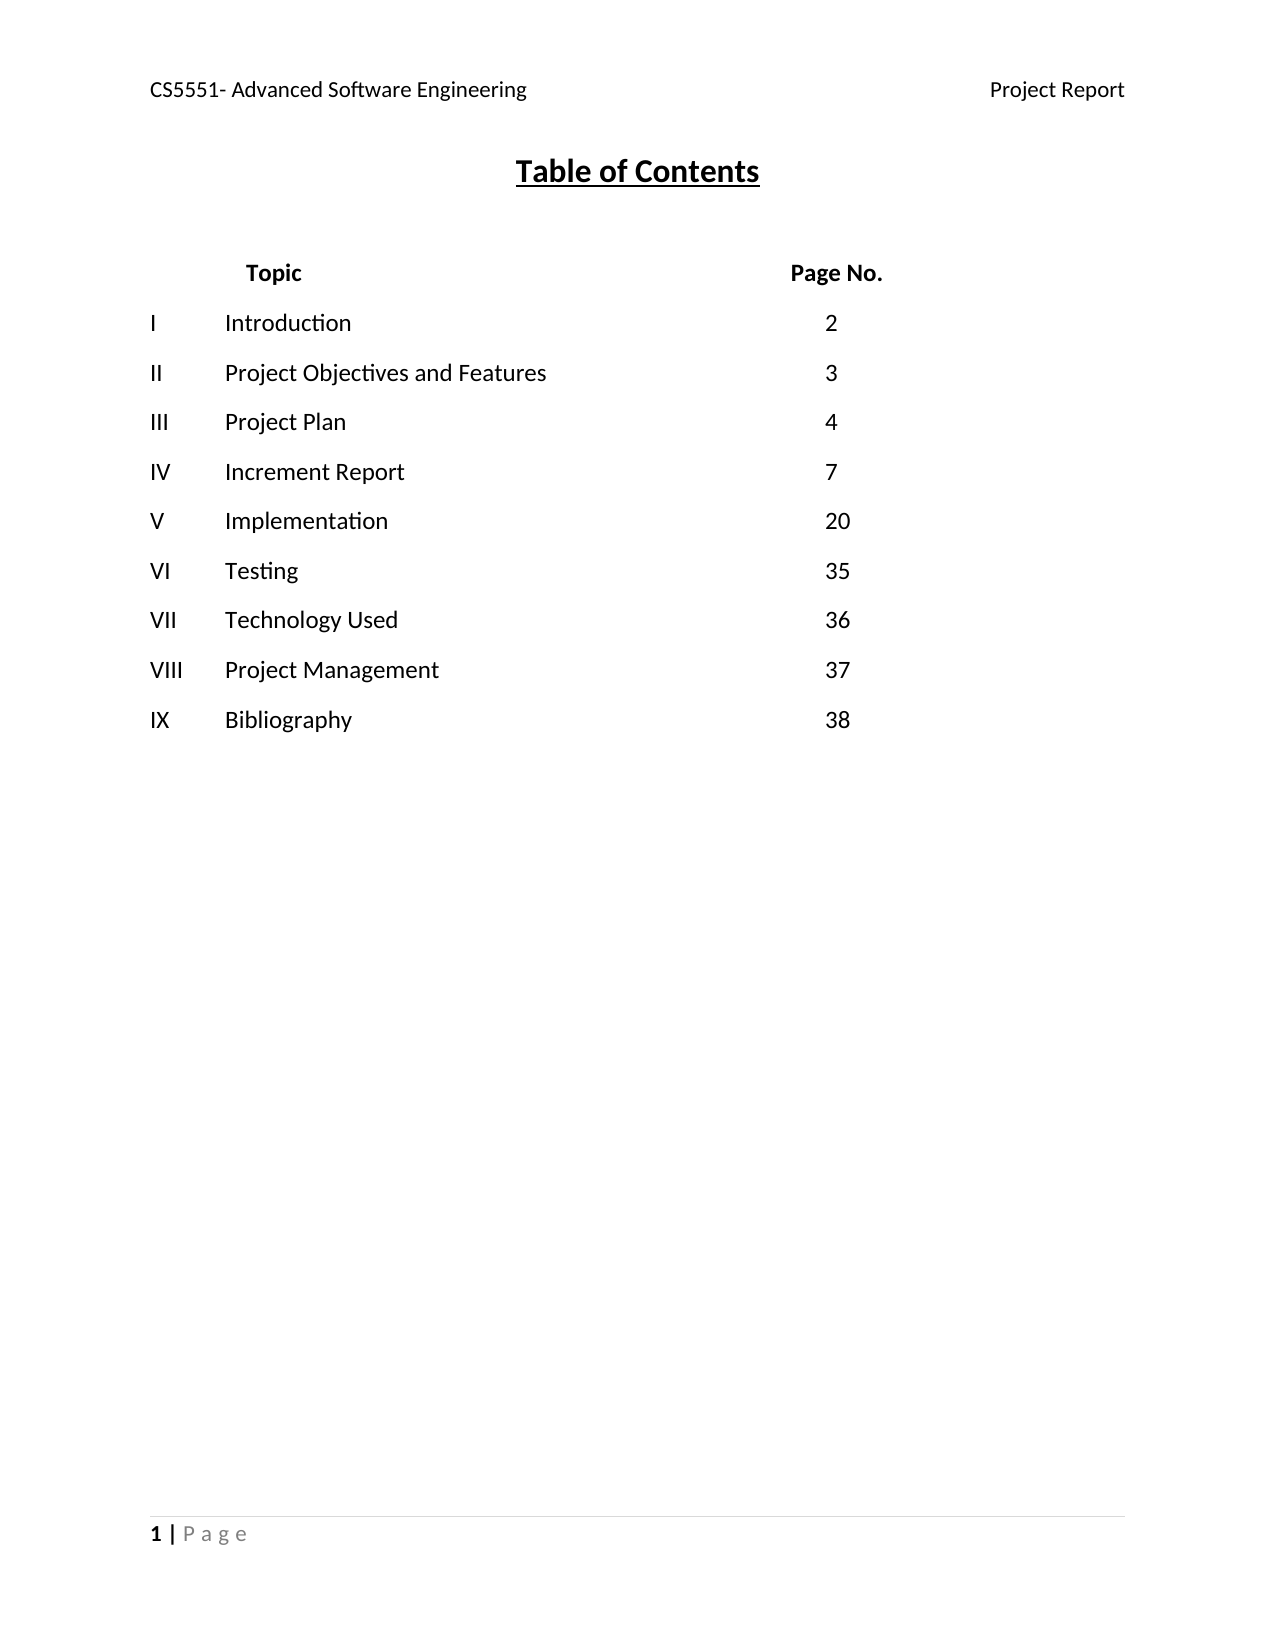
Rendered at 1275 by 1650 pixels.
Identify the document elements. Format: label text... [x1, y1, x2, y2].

text I Introduction 2 [150, 307, 1125, 338]
text IX Bibliography 38 [150, 704, 1125, 734]
text VI Testing 35 [150, 555, 1125, 586]
text V Implementation 20 [150, 505, 1125, 536]
text II Project Objectives and Features 3 [150, 357, 1125, 387]
text VII Technology Used 36 [150, 604, 1125, 635]
text Table of Contents [150, 150, 1125, 191]
text III Project Plan 4 [150, 406, 1125, 437]
text VIII Project Management 37 [150, 654, 1125, 685]
text IV Increment Report 7 [150, 456, 1125, 486]
text Topic Page No. [150, 257, 1125, 288]
